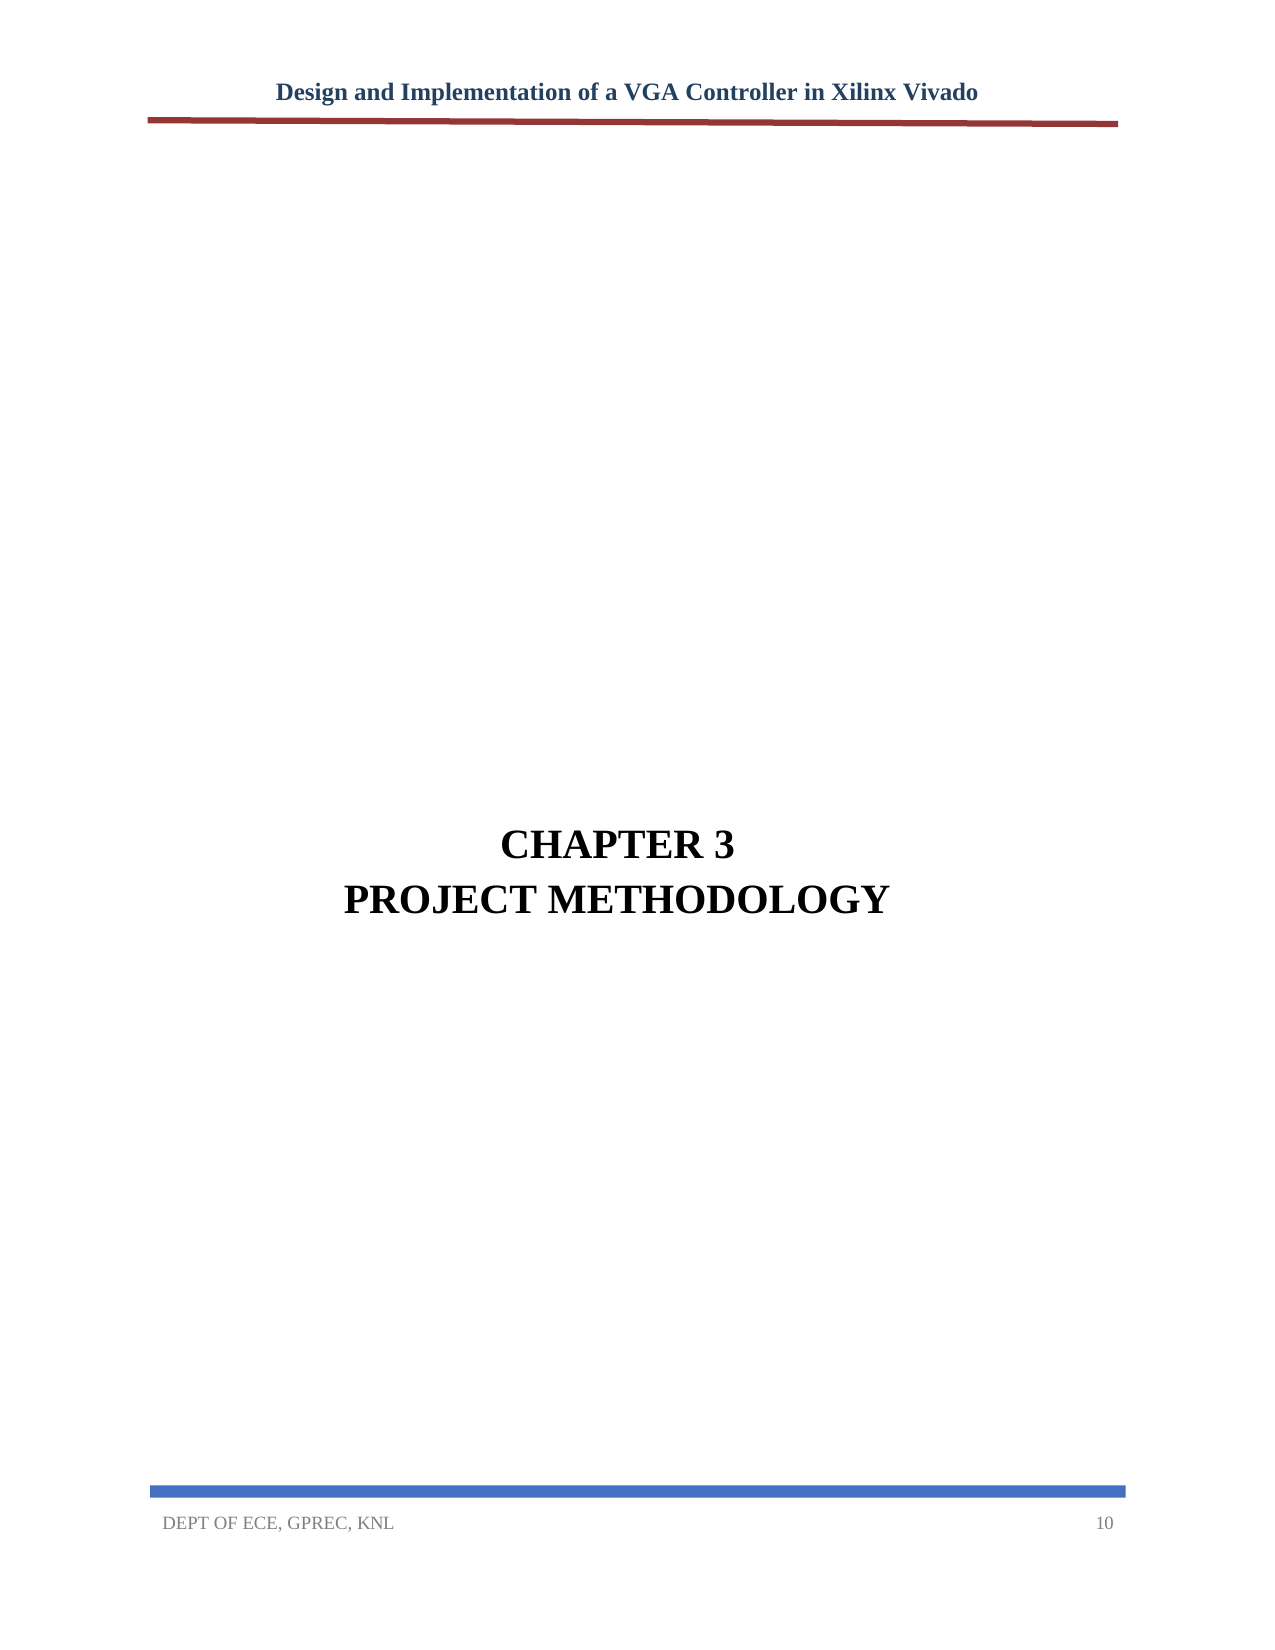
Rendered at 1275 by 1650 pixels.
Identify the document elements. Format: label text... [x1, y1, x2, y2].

subtitle CHAPTER 3 PROJECT METHODOLOGY [344, 820, 926, 923]
